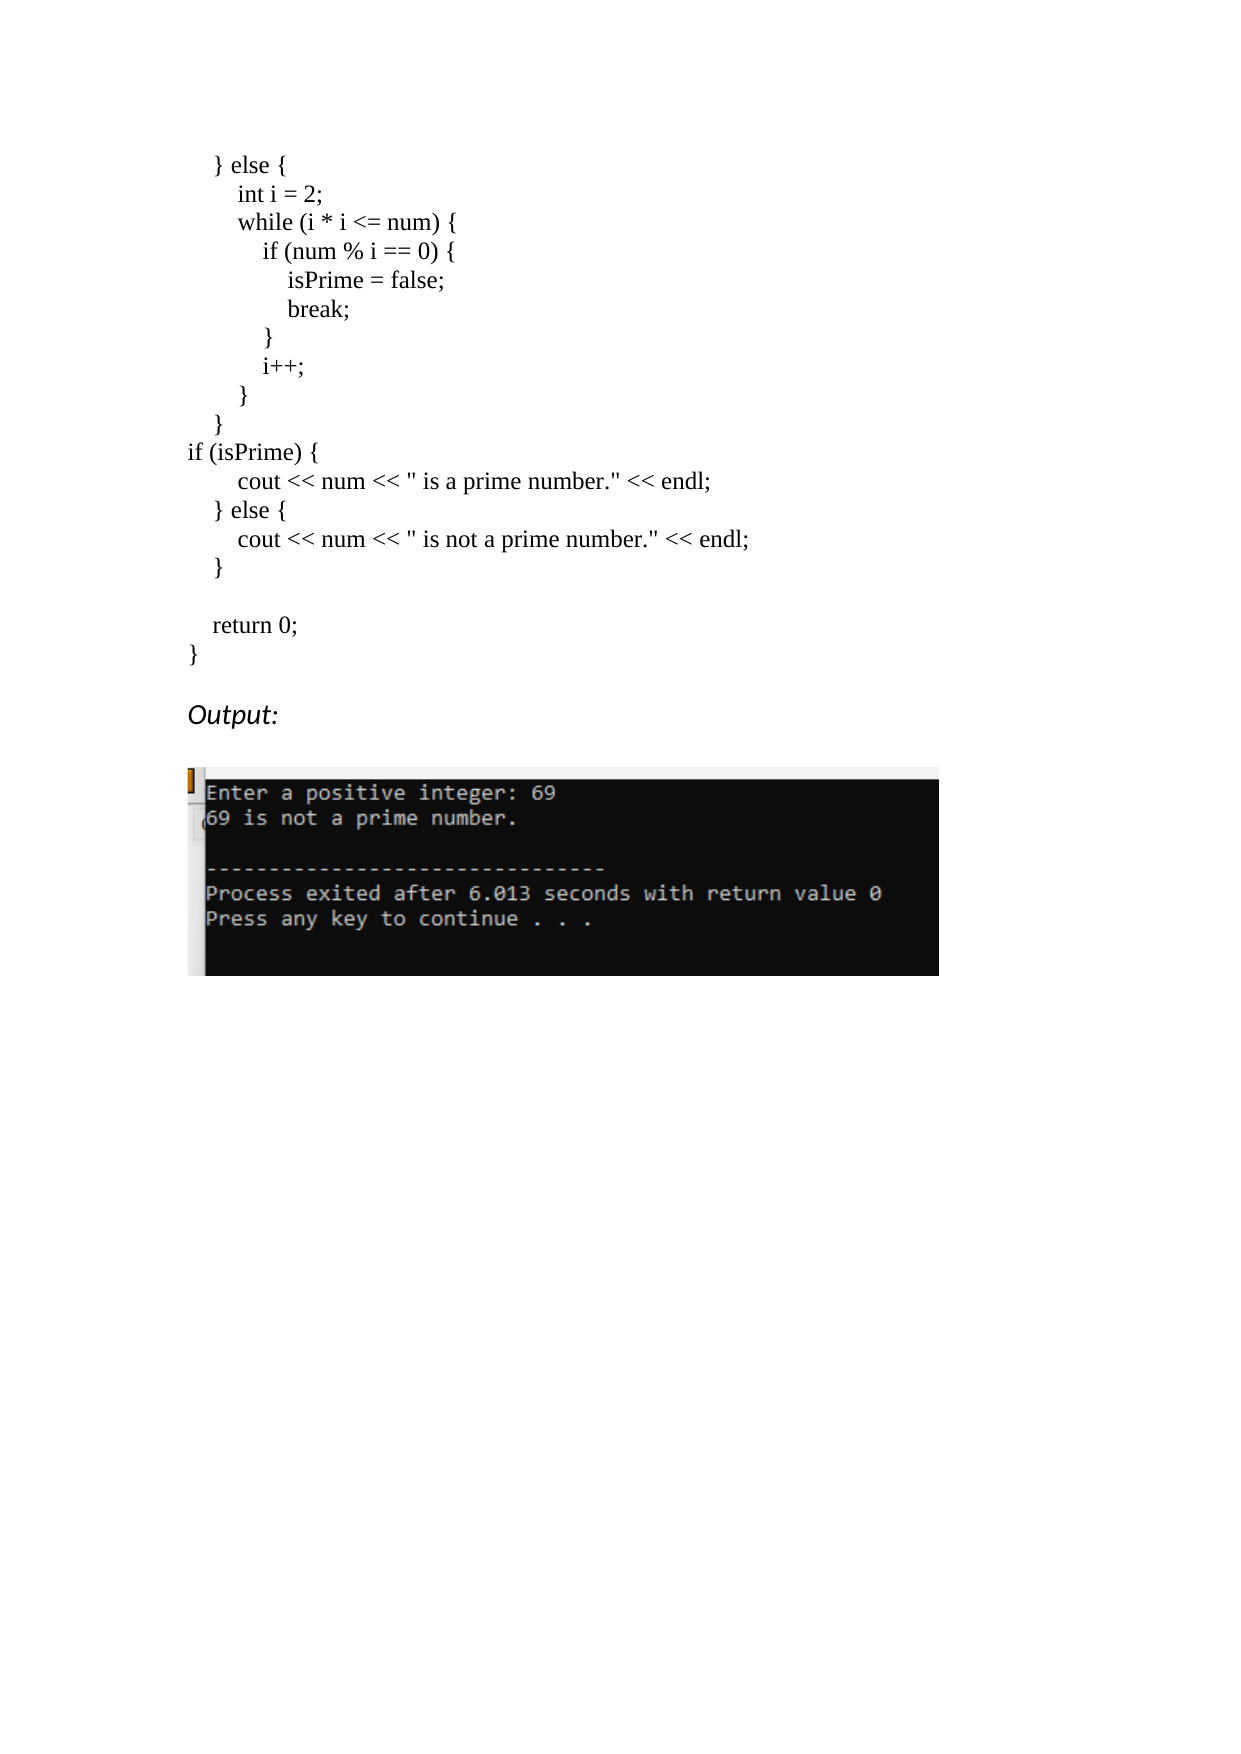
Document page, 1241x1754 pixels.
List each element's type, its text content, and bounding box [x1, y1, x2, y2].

text isPrime = false; [187, 265, 1053, 294]
text int i = 2; [187, 179, 1053, 207]
text Output: [187, 696, 1053, 732]
text } [187, 322, 1053, 351]
text while (i * i <= num) { [187, 207, 1053, 236]
text } [187, 552, 1053, 581]
text } else { [187, 150, 1053, 179]
text } [187, 639, 1053, 667]
text if (isPrime) { [187, 437, 1053, 466]
text } [187, 380, 1053, 409]
text } [187, 409, 1053, 437]
text i++; [187, 351, 1053, 380]
text cout << num << " is not a prime number." << endl; [187, 524, 1053, 552]
text if (num % i == 0) { [187, 236, 1053, 265]
text } else { [187, 495, 1053, 524]
text return 0; [187, 610, 1053, 639]
picture [187, 767, 939, 976]
text cout << num << " is a prime number." << endl; [187, 466, 1053, 495]
text break; [187, 294, 1053, 322]
